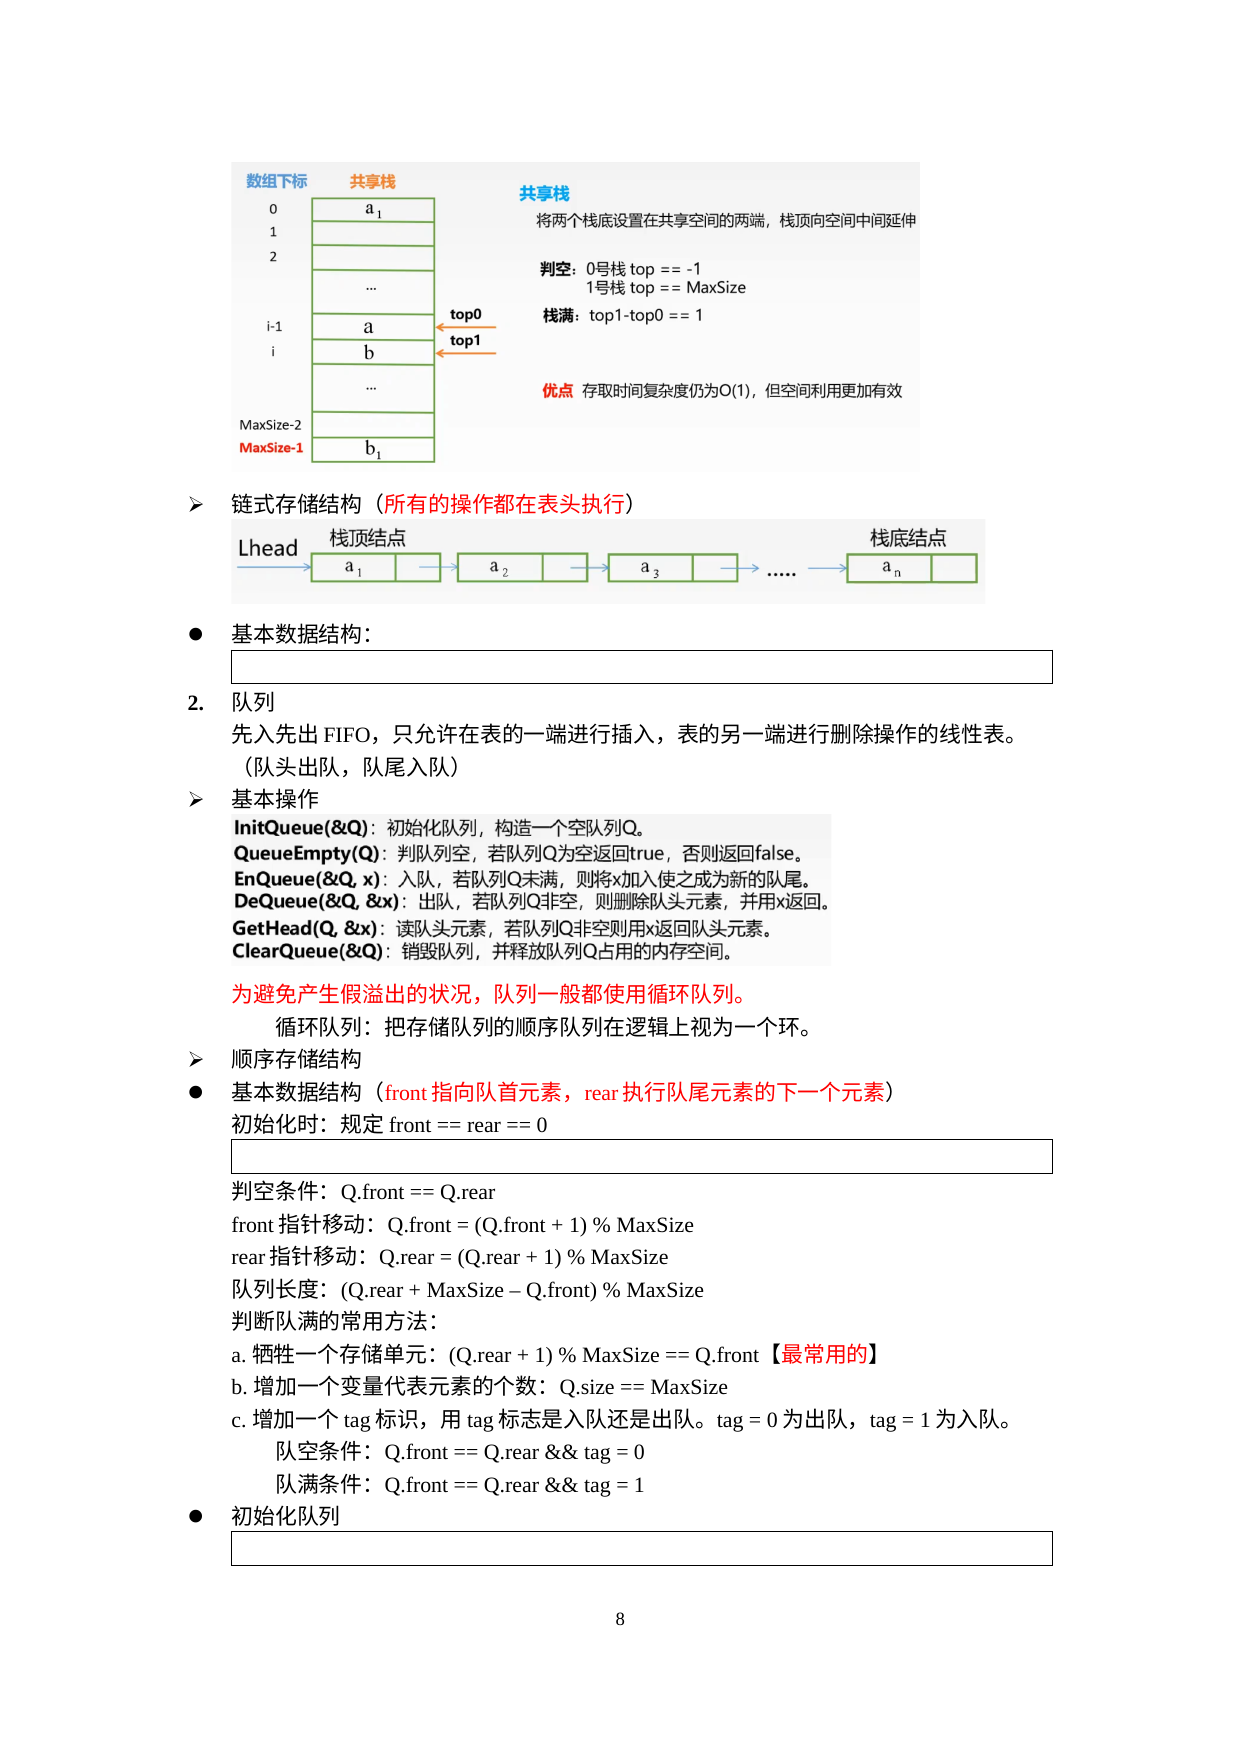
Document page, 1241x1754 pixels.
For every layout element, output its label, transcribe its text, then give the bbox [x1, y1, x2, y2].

list 队列 [187, 684, 1053, 717]
text 循环队列：把存储队列的顺序队列在逻辑上视为一个环。 [231, 1009, 1053, 1042]
picture [231, 162, 920, 472]
list front指针移动：Q.front = (Q.front + 1) % MaxSize [231, 1206, 1053, 1239]
list rear指针移动：Q.rear = (Q.rear + 1) % MaxSize [231, 1239, 1053, 1271]
table_header [232, 651, 1052, 683]
list 判空条件：Q.front == Q.rear [231, 1174, 1053, 1206]
list 基本数据结构（front指向队首元素，rear执行队尾元素的下一个元素） [187, 1074, 1053, 1107]
list 为避免产生假溢出的状况，队列一般都使用循环队列。 [231, 977, 1053, 1009]
list 队满条件：Q.front == Q.rear && tag = 1 [231, 1466, 1053, 1499]
table_header [232, 1140, 1052, 1173]
list a. 牺牲一个存储单元：(Q.rear + 1) % MaxSize == Q.front【最常用的】 [231, 1336, 1053, 1369]
picture [231, 519, 986, 604]
list 顺序存储结构 [187, 1042, 1053, 1074]
list 先入先出FIFO，只允许在表的一端进行插入，表的另一端进行删除操作的线性表。（队头出队，队尾入队） [231, 717, 1053, 782]
picture [231, 814, 832, 966]
list 初始化队列 [187, 1499, 1053, 1531]
list c. 增加一个tag标识，用tag标志是入队还是出队。tag = 0为出队，tag = 1为入队。 [231, 1401, 1053, 1434]
list 队空条件：Q.front == Q.rear && tag = 0 [231, 1434, 1053, 1466]
list 队列长度：(Q.rear + MaxSize – Q.front) % MaxSize [231, 1271, 1053, 1304]
list 初始化时：规定front == rear == 0 [231, 1107, 1053, 1139]
table_header [232, 1532, 1052, 1565]
list 基本数据结构： [187, 617, 1053, 649]
list 链式存储结构（所有的操作都在表头执行） [187, 487, 1053, 519]
list 基本操作 [187, 782, 1053, 814]
list 判断队满的常用方法： [231, 1304, 1053, 1336]
list b. 增加一个变量代表元素的个数：Q.size == MaxSize [231, 1369, 1053, 1401]
